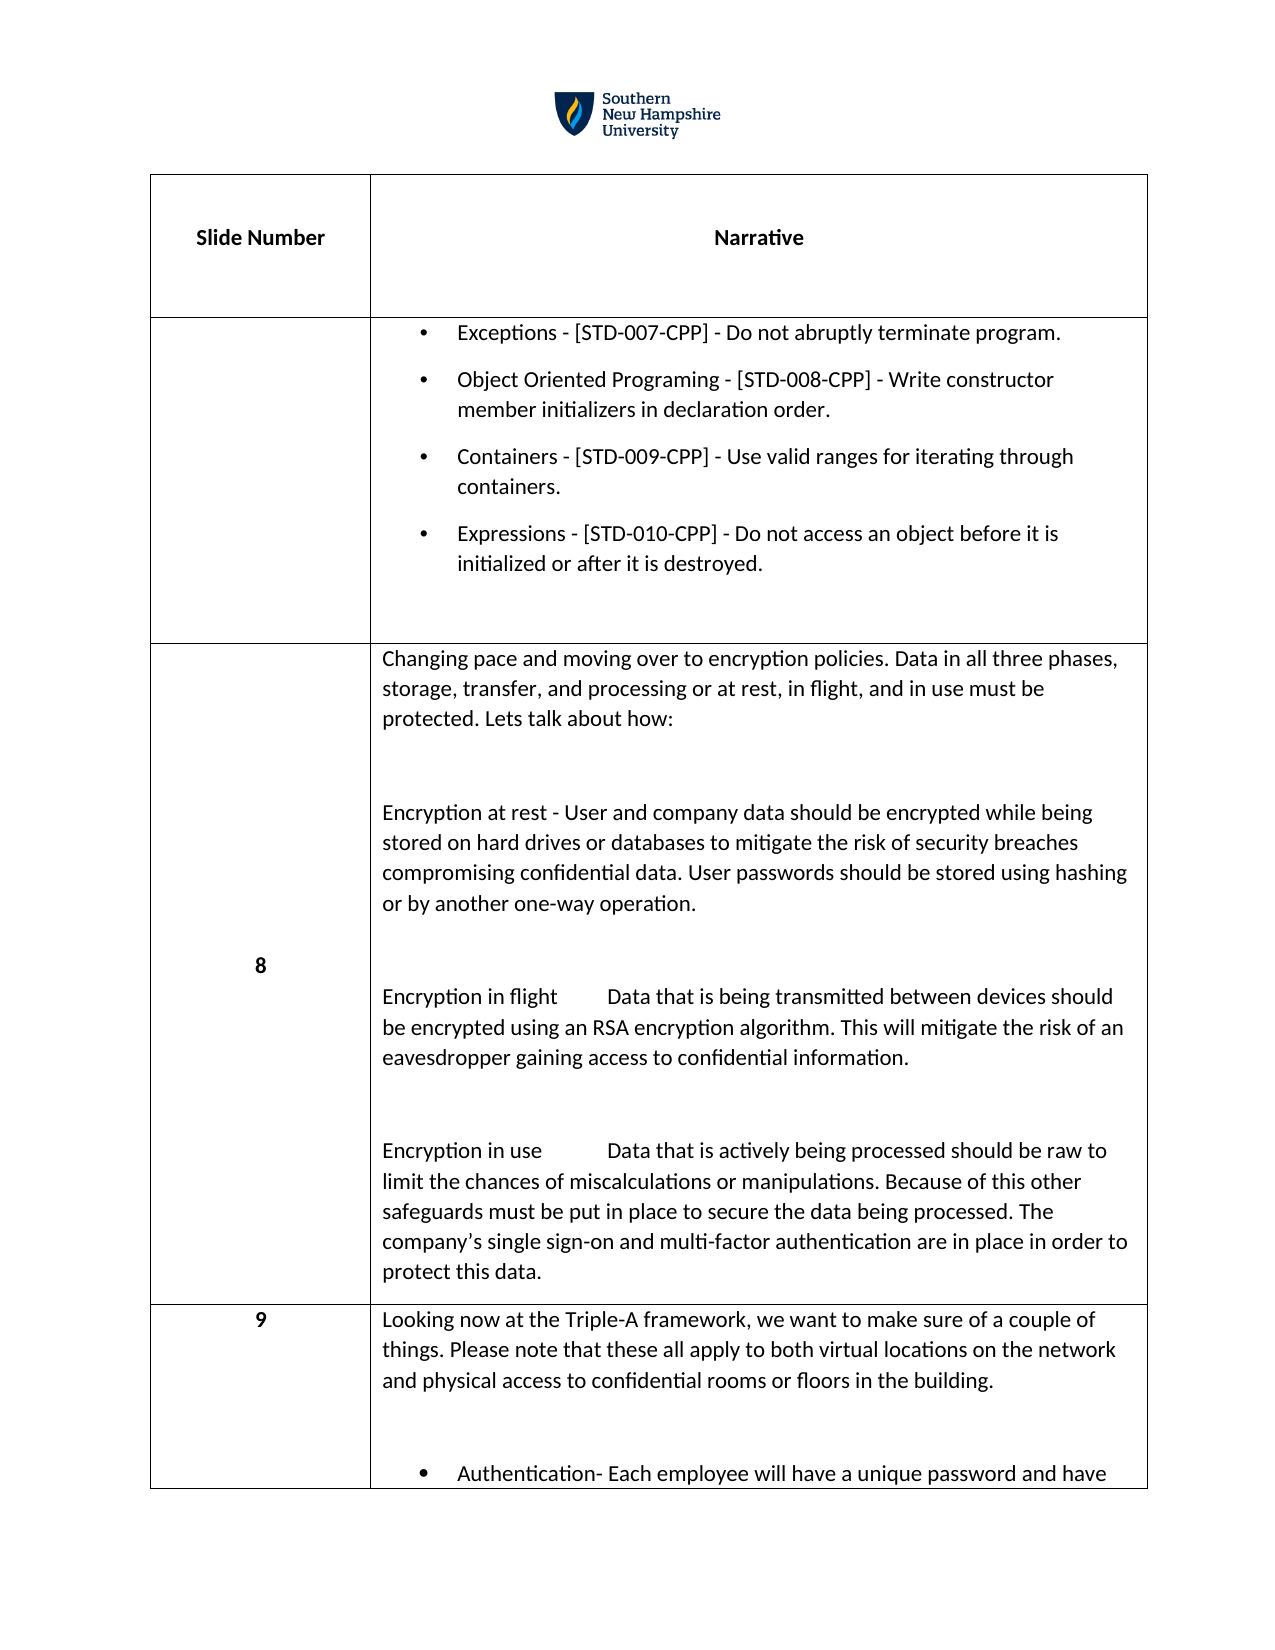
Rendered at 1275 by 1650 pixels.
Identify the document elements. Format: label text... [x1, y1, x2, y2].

table_cell 7 [151, 318, 370, 643]
table_header Slide Number [151, 175, 370, 317]
table_cell 8 [151, 644, 370, 1304]
table_header Narrative [371, 175, 1147, 317]
table_cell Changing pace and moving over to encryption policies. Data in all three phases, storage, transfer, and processing or at rest, in flight, and in use must be protected. Lets talk about how: Encryption at rest - User and company data should be encrypted while being stored on hard drives or databases to mitigate the risk of security breaches compromising confidential data. User passwords should be stored using hashing or by another one-way operation. Encryption in flight Data that is being transmitted between devices should be encrypted using an RSA encryption algorithm. This will mitigate the risk of an eavesdropper gaining access to confidential information. Encryption in use Data that is actively being processed should be raw to limit the chances of miscalculations or manipulations. Because of this other safeguards must be put in place to secure the data being processed. The company’s single sign-on and multi-factor authentication are in place in order to protect this data. [371, 644, 1147, 1304]
picture [546, 75, 729, 154]
table_cell 9 [151, 1305, 370, 1487]
